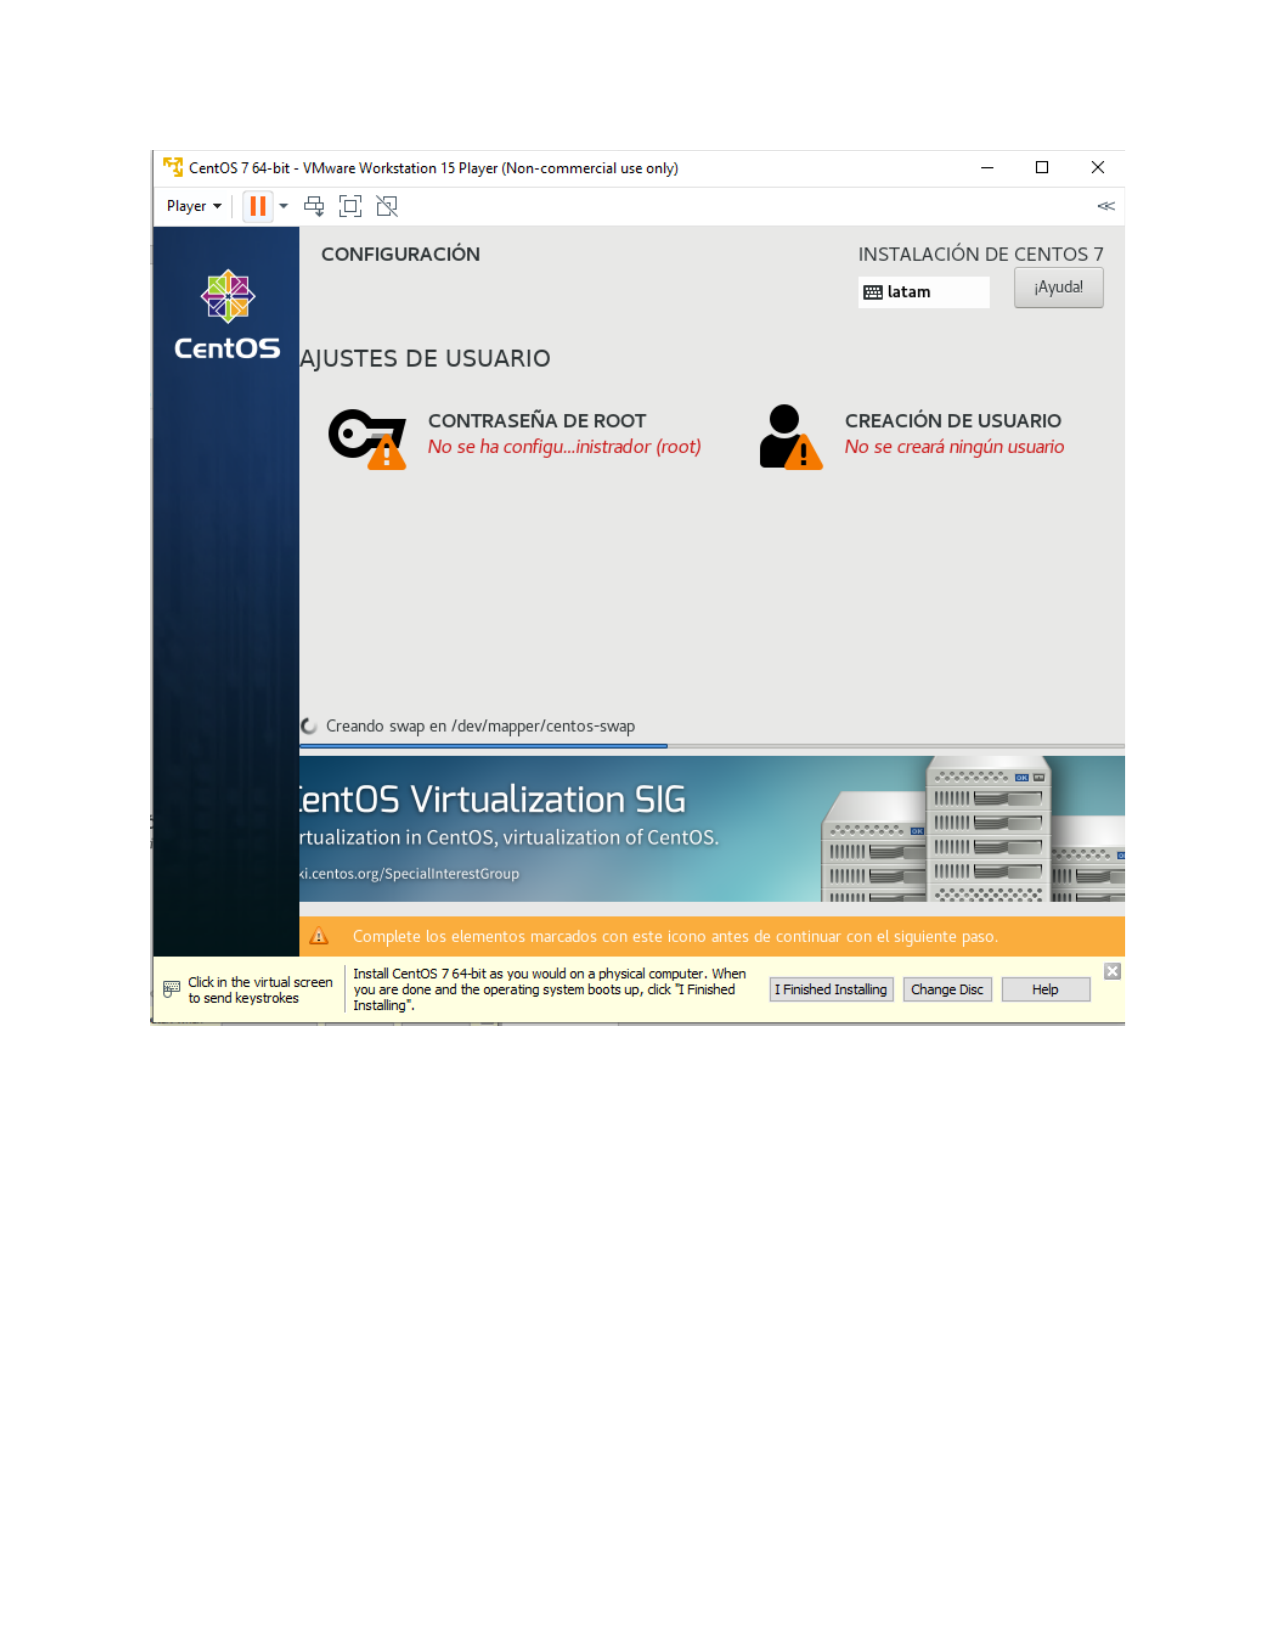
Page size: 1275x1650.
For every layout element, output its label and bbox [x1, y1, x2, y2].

picture [150, 150, 1125, 1026]
